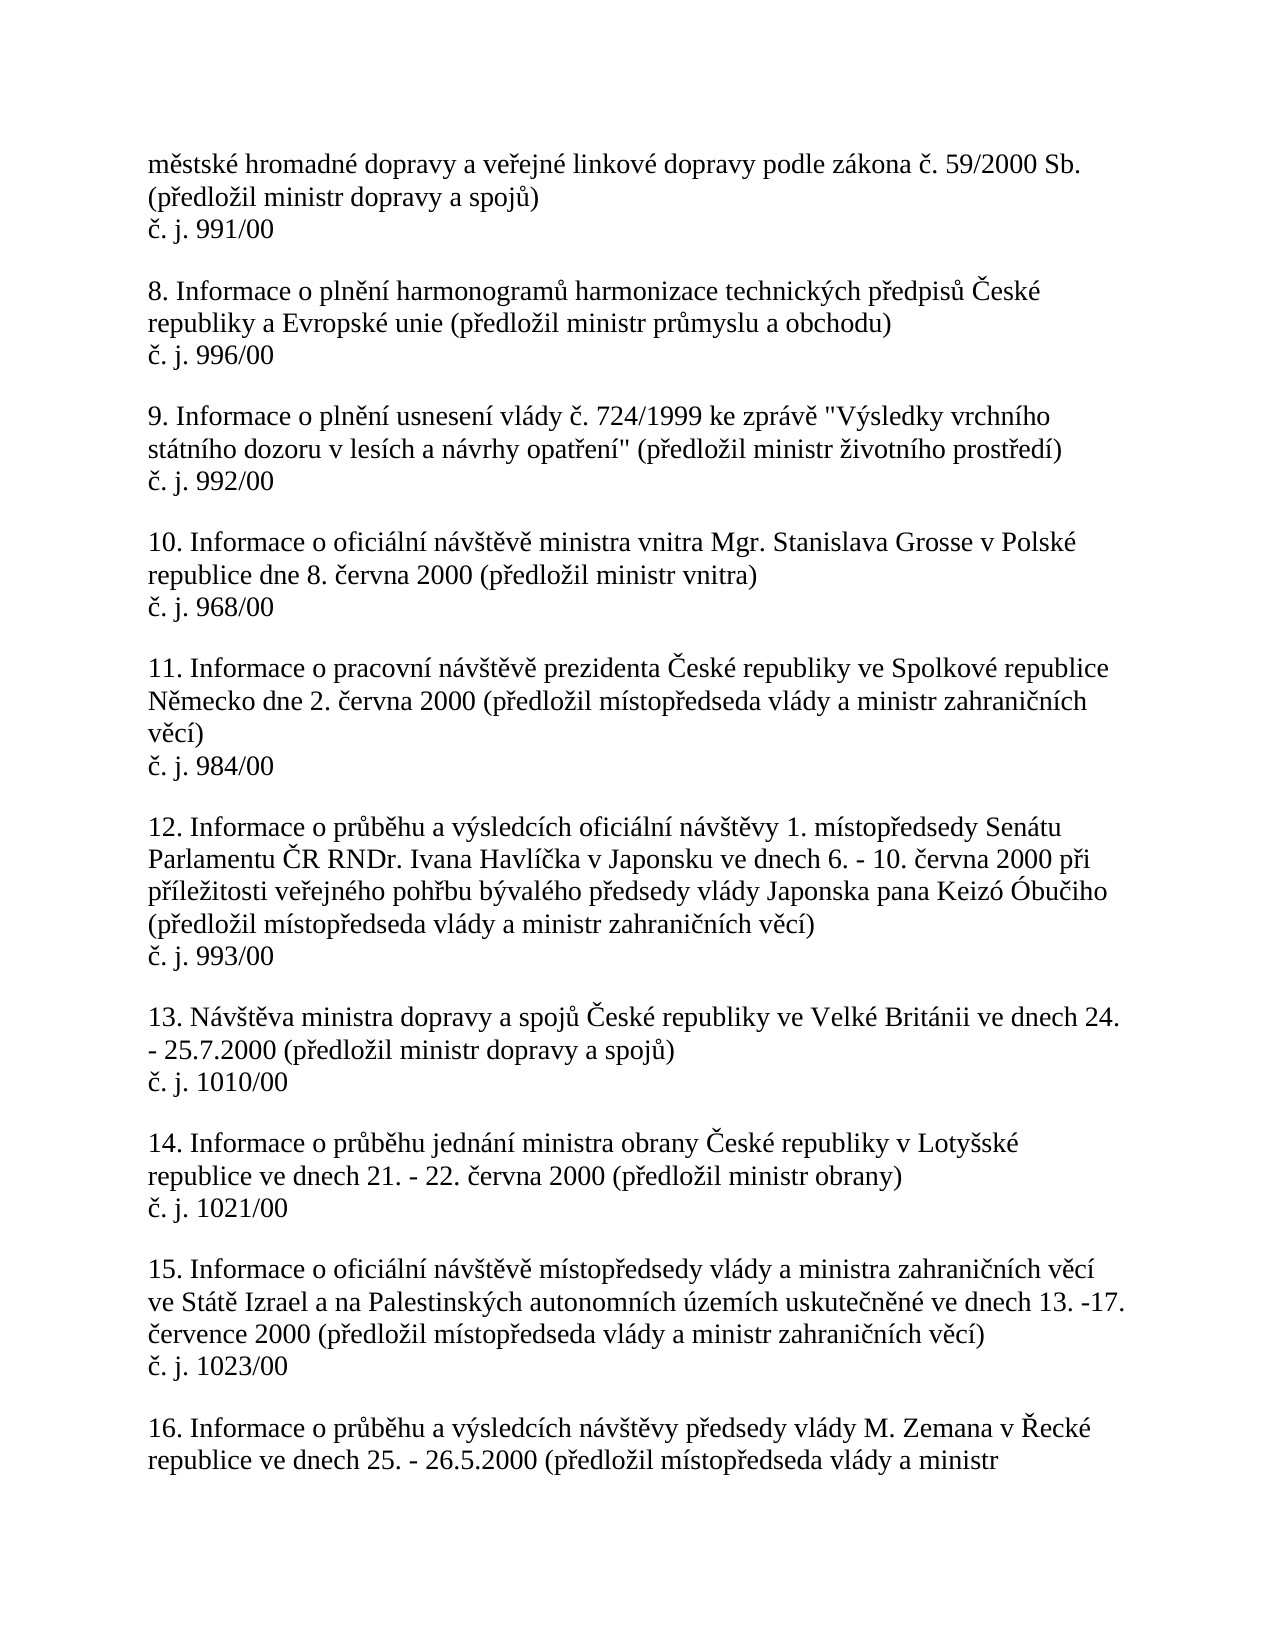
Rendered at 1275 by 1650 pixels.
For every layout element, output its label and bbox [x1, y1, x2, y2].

text [148, 148, 1127, 1475]
